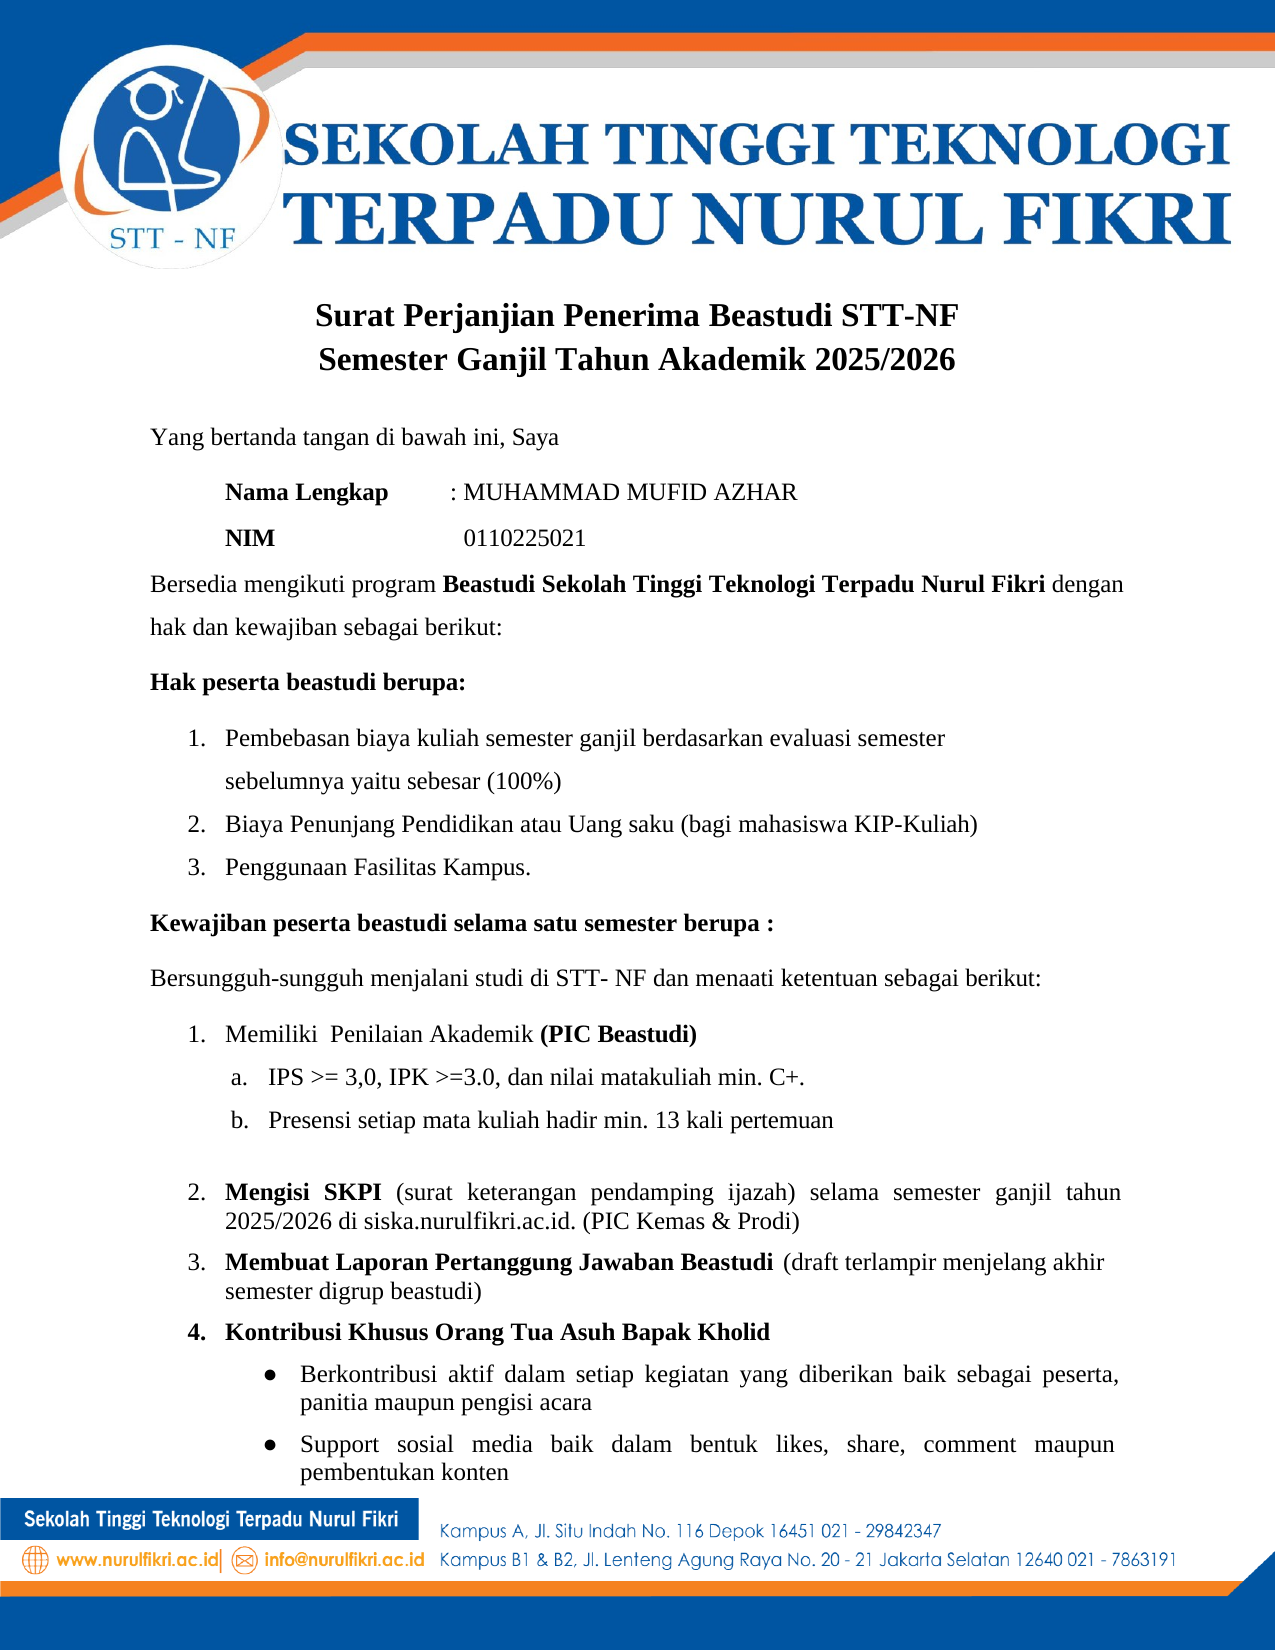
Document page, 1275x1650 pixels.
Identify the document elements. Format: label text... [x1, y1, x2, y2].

list Pembebasan biaya kuliah semester ganjil berdasarkan evaluasi semester sebelumnya yaitu sebesar (100%) [187, 723, 1071, 795]
title Surat Perjanjian Penerima Beastudi STT-NF Semester Ganjil Tahun Akademik 2025/2026 [315, 295, 1083, 378]
list Presensi setiap mata kuliah hadir min. 13 kali pertemuan [231, 1106, 1162, 1134]
picture [0, 1498, 1275, 1650]
text Yang bertanda tangan di bawah ini, Saya [150, 422, 1162, 451]
picture [0, 0, 1275, 269]
list Biaya Penunjang Pendidikan atau Uang saku (bagi mahasiswa KIP-Kuliah) [187, 809, 1162, 838]
list Mengisi SKPI (surat keterangan pendamping ijazah) selama semester ganjil tahun 2025/2026 di siska.nurulfikri.ac.id. (PIC Kemas & Prodi) [187, 1177, 1126, 1235]
list IPS >= 3,0, IPK >=3.0, dan nilai matakuliah min. C+. [231, 1062, 1162, 1091]
subtitle Kontribusi Khusus Orang Tua Asuh Bapak Kholid [187, 1317, 1162, 1346]
text NIM 0110225021 [225, 523, 1162, 552]
text Nama Lengkap : MUHAMMAD MUFID AZHAR [225, 477, 1162, 506]
subtitle Kewajiban peserta beastudi selama satu semester berupa : [150, 908, 1162, 937]
text Bersedia mengikuti program Beastudi Sekolah Tinggi Teknologi Terpadu Nurul Fikri dengan hak dan kewajiban sebagai berikut: [150, 569, 1154, 641]
text Bersungguh-sungguh menjalani studi di STT- NF dan menaati ketentuan sebagai berikut: [150, 963, 1162, 992]
list Berkontribusi aktif dalam setiap kegiatan yang diberikan baik sebagai peserta, panitia maupun pengisi acara [262, 1359, 1124, 1416]
subtitle Hak peserta beastudi berupa: [150, 667, 1162, 696]
list Support sosial media baik dalam bentuk likes, share, comment maupun pembentukan konten [262, 1429, 1124, 1486]
list Membuat Laporan Pertanggung Jawaban Beastudi (draft terlampir menjelang akhir semester digrup beastudi) [187, 1247, 1125, 1305]
list Penggunaan Fasilitas Kampus. [187, 852, 1162, 881]
list Memiliki Penilaian Akademik (PIC Beastudi) [187, 1019, 1162, 1048]
